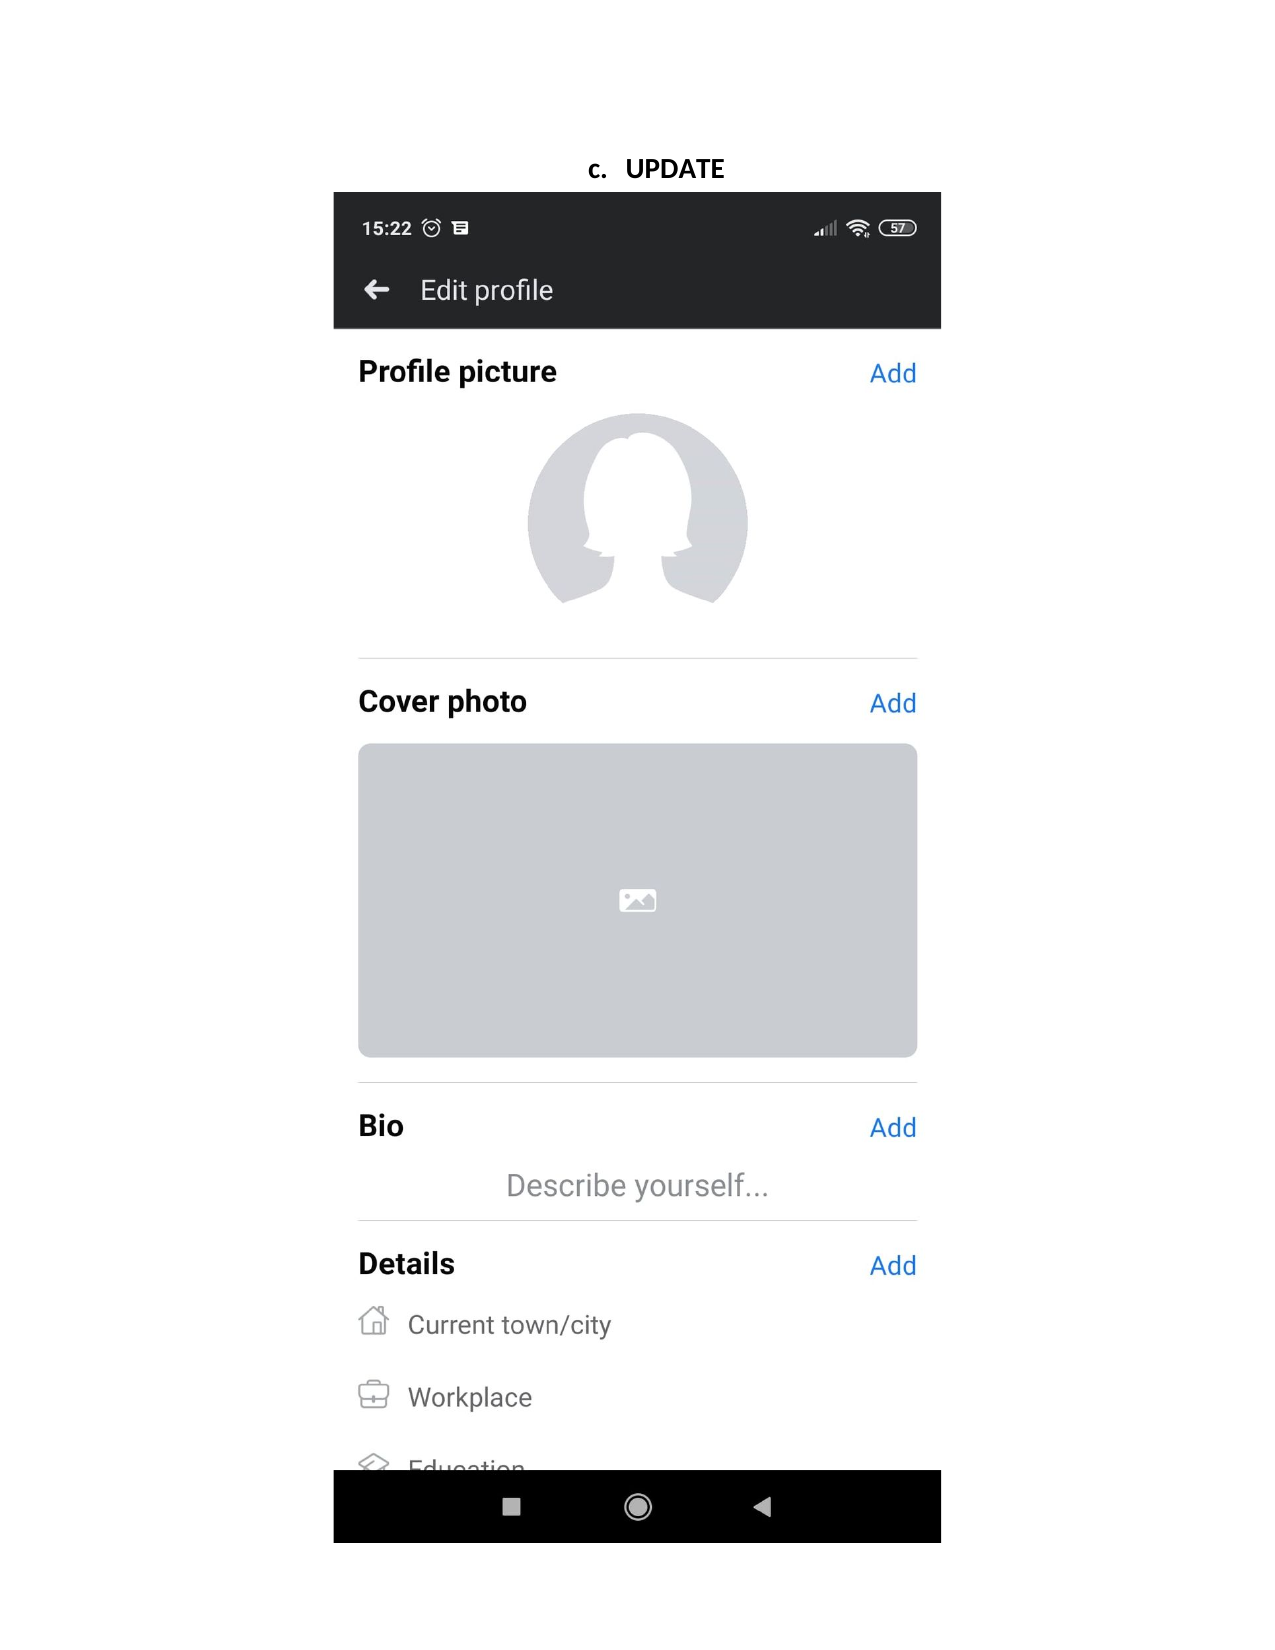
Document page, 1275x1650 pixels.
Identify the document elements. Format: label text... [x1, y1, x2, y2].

picture [333, 192, 942, 1543]
list UPDATE [187, 150, 1125, 186]
